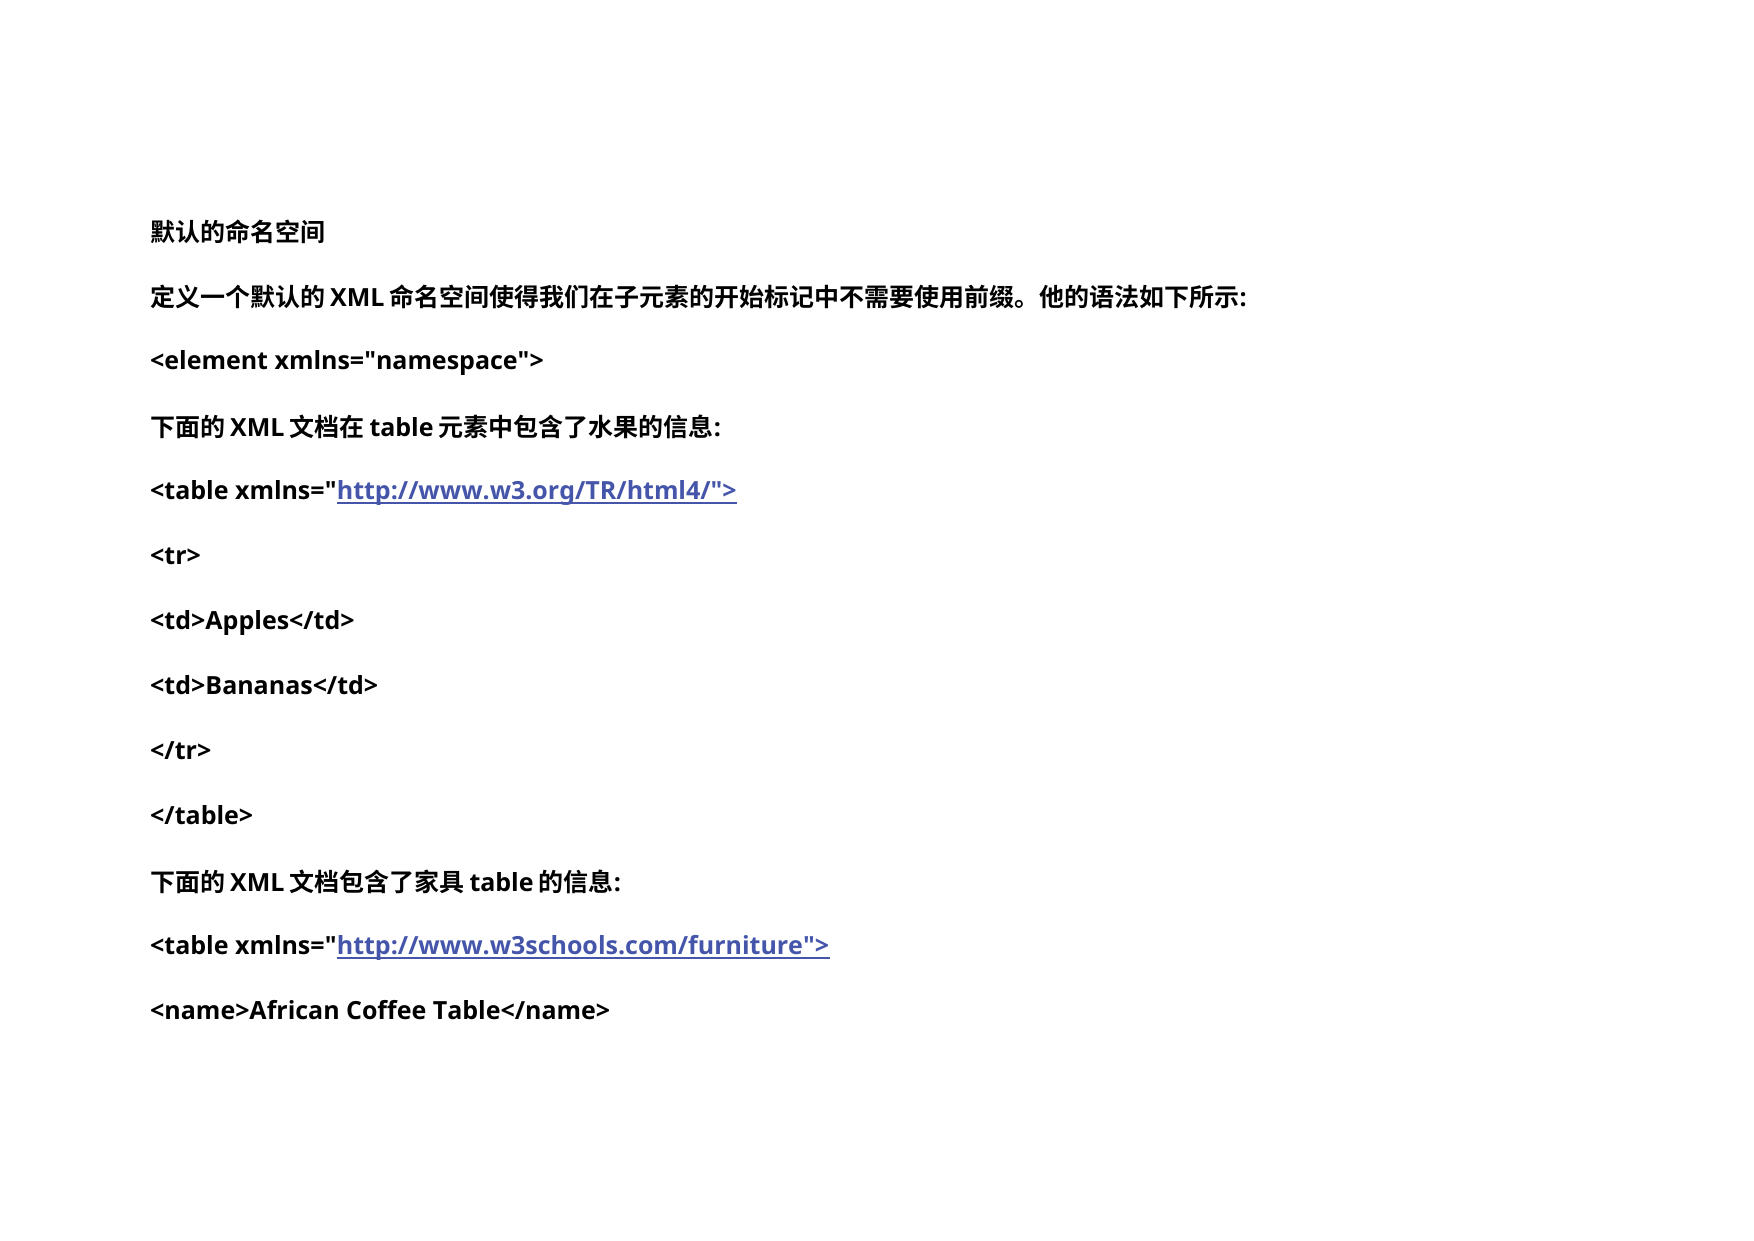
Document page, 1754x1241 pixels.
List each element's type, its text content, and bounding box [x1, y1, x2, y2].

text 下面的XML文档在table元素中包含了水果的信息: [150, 393, 1604, 458]
text 默认的命名空间 定义一个默认的XML命名空间使得我们在子元素的开始标记中不需要使用前缀。他的语法如下所示: [150, 198, 1604, 328]
text <table xmlns="http://www.w3.org/TR/html4/"> <tr> <td>Apples</td> <td>Bananas</td> </tr> </table> [150, 458, 1604, 848]
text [150, 913, 1604, 1043]
text <element xmlns="namespace"> [150, 328, 1604, 393]
text 下面的XML文档包含了家具table的信息: [150, 848, 1604, 913]
